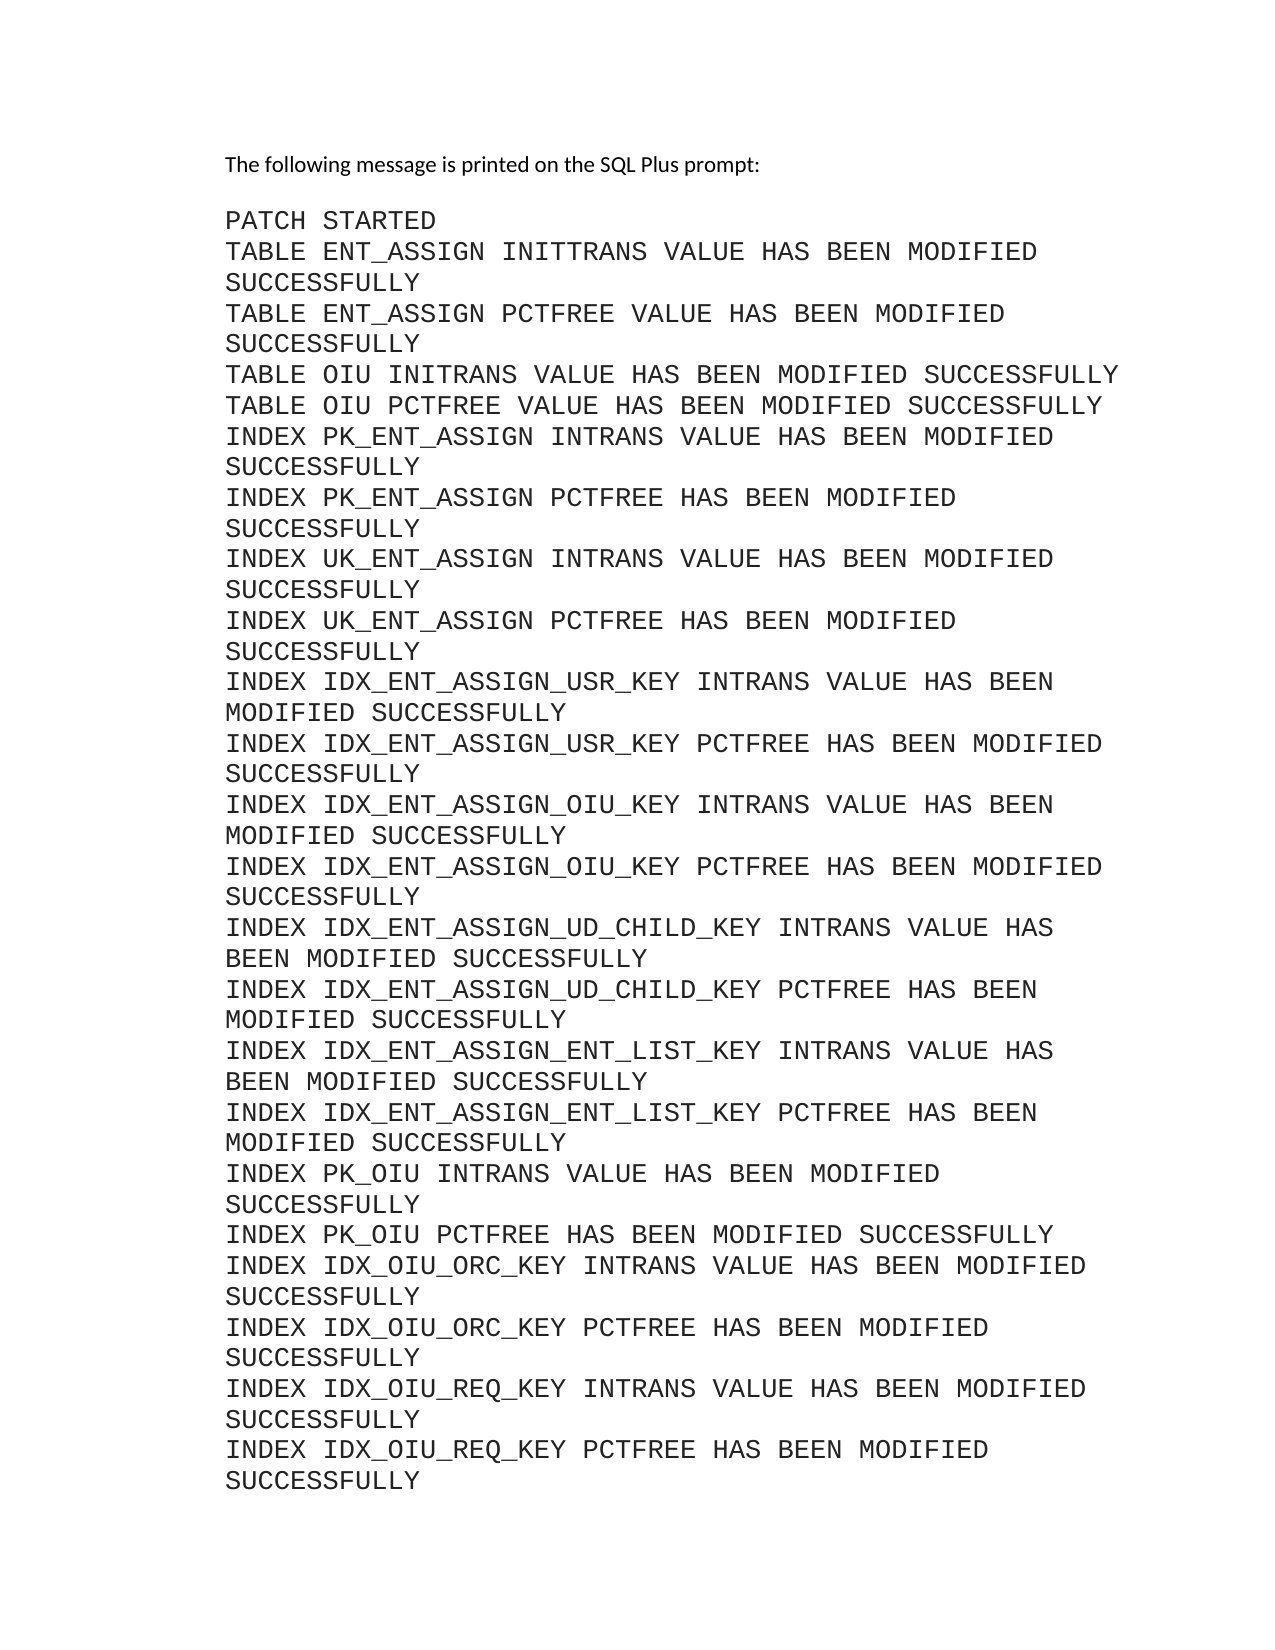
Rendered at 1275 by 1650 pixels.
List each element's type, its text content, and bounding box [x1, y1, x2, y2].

text INDEX IDX_ENT_ASSIGN_USR_KEY INTRANS VALUE HAS BEEN MODIFIED SUCCESSFULLY [225, 845, 1125, 907]
text TABLE OIU PCTFREE VALUE HAS BEEN MODIFIED SUCCESSFULLY [225, 568, 1125, 599]
list Run the following SQl command: [187, 210, 1125, 238]
text INDEX UK_ENT_ASSIGN INTRANS VALUE HAS BEEN MODIFIED SUCCESSFULLY [225, 722, 1125, 784]
text The following message is printed on the SQL Plus prompt: [225, 327, 1125, 355]
text INDEX IDX_ENT_ASSIGN_ENT_LIST_KEY PCTFREE HAS BEEN MODIFIED SUCCESSFULLY [225, 1275, 1125, 1337]
text INDEX IDX_ENT_ASSIGN_UD_CHILD_KEY PCTFREE HAS BEEN MODIFIED SUCCESSFULLY [225, 1152, 1125, 1214]
text INDEX PK_OIU PCTFREE HAS BEEN MODIFIED SUCCESSFULLY [225, 1398, 1125, 1429]
text INDEX IDX_ENT_ASSIGN_OIU_KEY INTRANS VALUE HAS BEEN MODIFIED SUCCESSFULLY [225, 968, 1125, 1029]
text INDEX PK_OIU INTRANS VALUE HAS BEEN MODIFIED SUCCESSFULLY [225, 1337, 1125, 1398]
text TABLE ENT_ASSIGN PCTFREE VALUE HAS BEEN MODIFIED SUCCESSFULLY [225, 476, 1125, 538]
text TABLE ENT_ASSIGN INITTRANS VALUE HAS BEEN MODIFIED SUCCESSFULLY [225, 415, 1125, 476]
text INDEX UK_ENT_ASSIGN PCTFREE HAS BEEN MODIFIED SUCCESSFULLY [225, 784, 1125, 845]
text INDEX IDX_ENT_ASSIGN_ENT_LIST_KEY INTRANS VALUE HAS BEEN MODIFIED SUCCESSFULLY [225, 1214, 1125, 1275]
text INDEX PK_ENT_ASSIGN INTRANS VALUE HAS BEEN MODIFIED SUCCESSFULLY [225, 599, 1125, 661]
text INDEX IDX_OIU_ORC_KEY INTRANS VALUE HAS BEEN MODIFIED SUCCESSFULLY [225, 1429, 1125, 1490]
text TABLE OIU INITRANS VALUE HAS BEEN MODIFIED SUCCESSFULLY [225, 538, 1125, 568]
text SQL> @oim11gr2ps3_initrans_postinstallation.sql [150, 267, 1125, 298]
text INDEX IDX_ENT_ASSIGN_UD_CHILD_KEY INTRANS VALUE HAS BEEN MODIFIED SUCCESSFULLY [225, 1091, 1125, 1152]
text INDEX PK_ENT_ASSIGN PCTFREE HAS BEEN MODIFIED SUCCESSFULLY [225, 661, 1125, 722]
text PATCH STARTED [225, 384, 1125, 415]
text INDEX IDX_ENT_ASSIGN_USR_KEY PCTFREE HAS BEEN MODIFIED SUCCESSFULLY [225, 907, 1125, 968]
text INDEX IDX_ENT_ASSIGN_OIU_KEY PCTFREE HAS BEEN MODIFIED SUCCESSFULLY [225, 1029, 1125, 1091]
